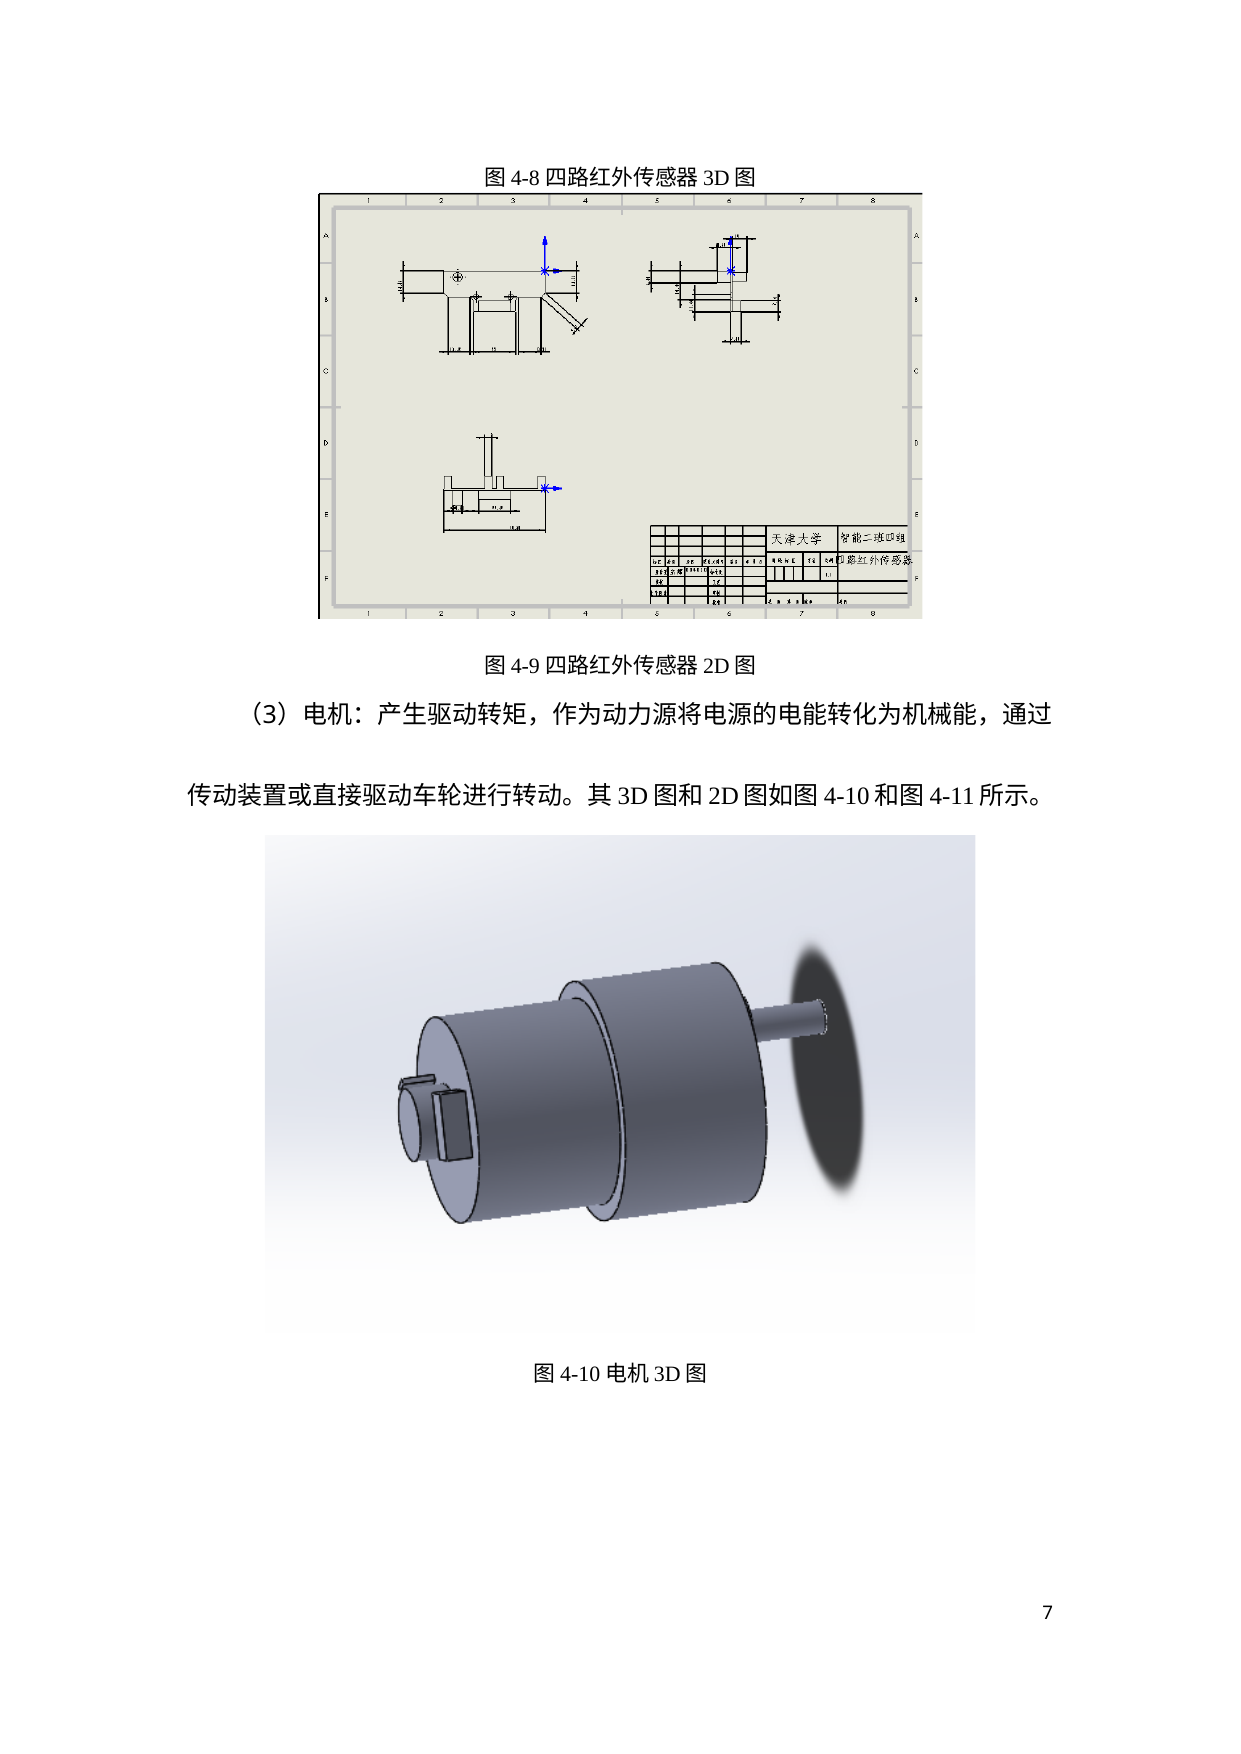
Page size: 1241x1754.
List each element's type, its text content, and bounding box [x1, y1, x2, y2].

picture [318, 192, 923, 619]
text 图4-8 四路红外传感器3D图 [187, 160, 1053, 192]
text 图4-9 四路红外传感器2D图 [187, 647, 1053, 680]
picture [264, 835, 976, 1333]
text 图4-10 电机3D图 [187, 1355, 1053, 1388]
text （3）电机：产生驱动转矩，作为动力源将电源的电能转化为机械能，通过传动装置或直接驱动车轮进行转动。其3D图和2D图如图4-10和图4-11所示。 [187, 680, 1053, 826]
